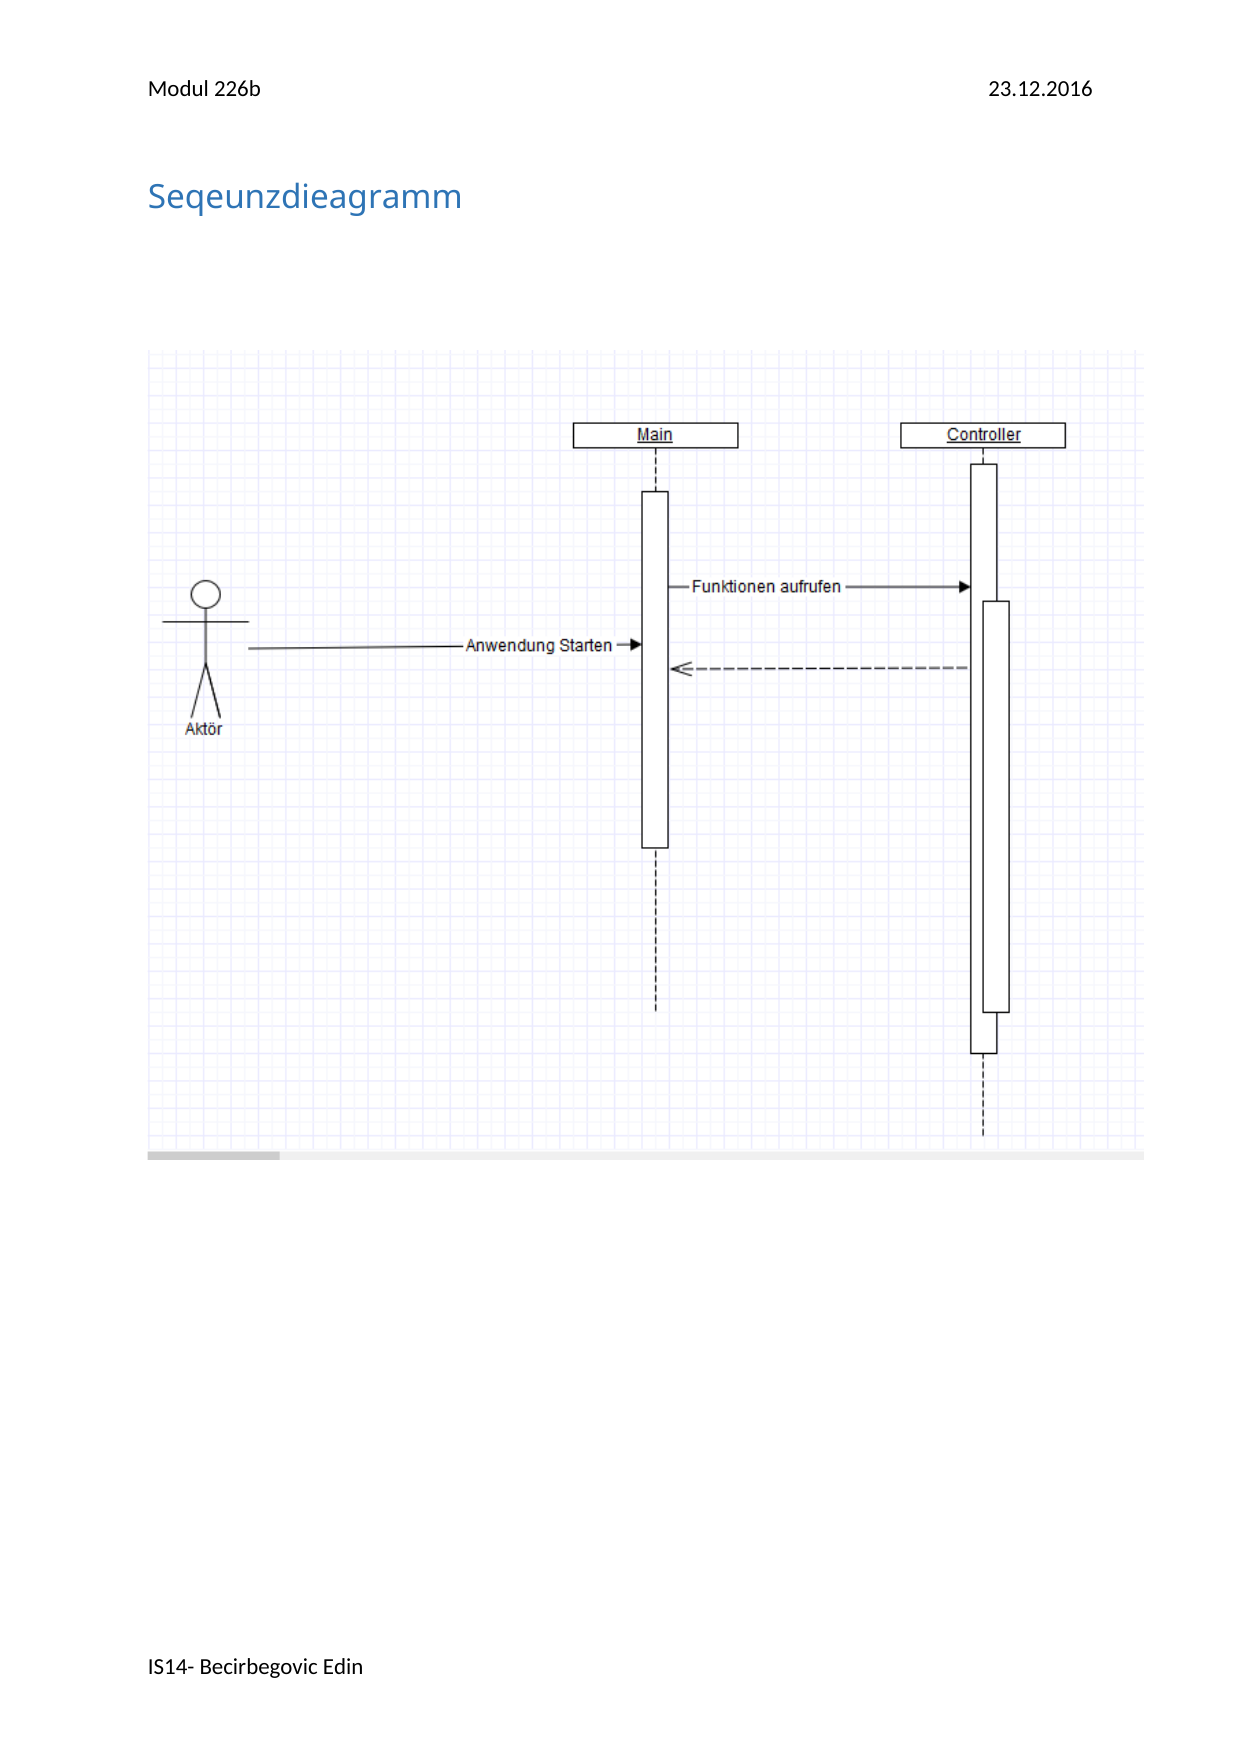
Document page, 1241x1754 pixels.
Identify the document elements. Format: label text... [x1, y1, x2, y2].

picture [147, 350, 1143, 1159]
subtitle Seqeunzdieagramm [148, 173, 1093, 218]
